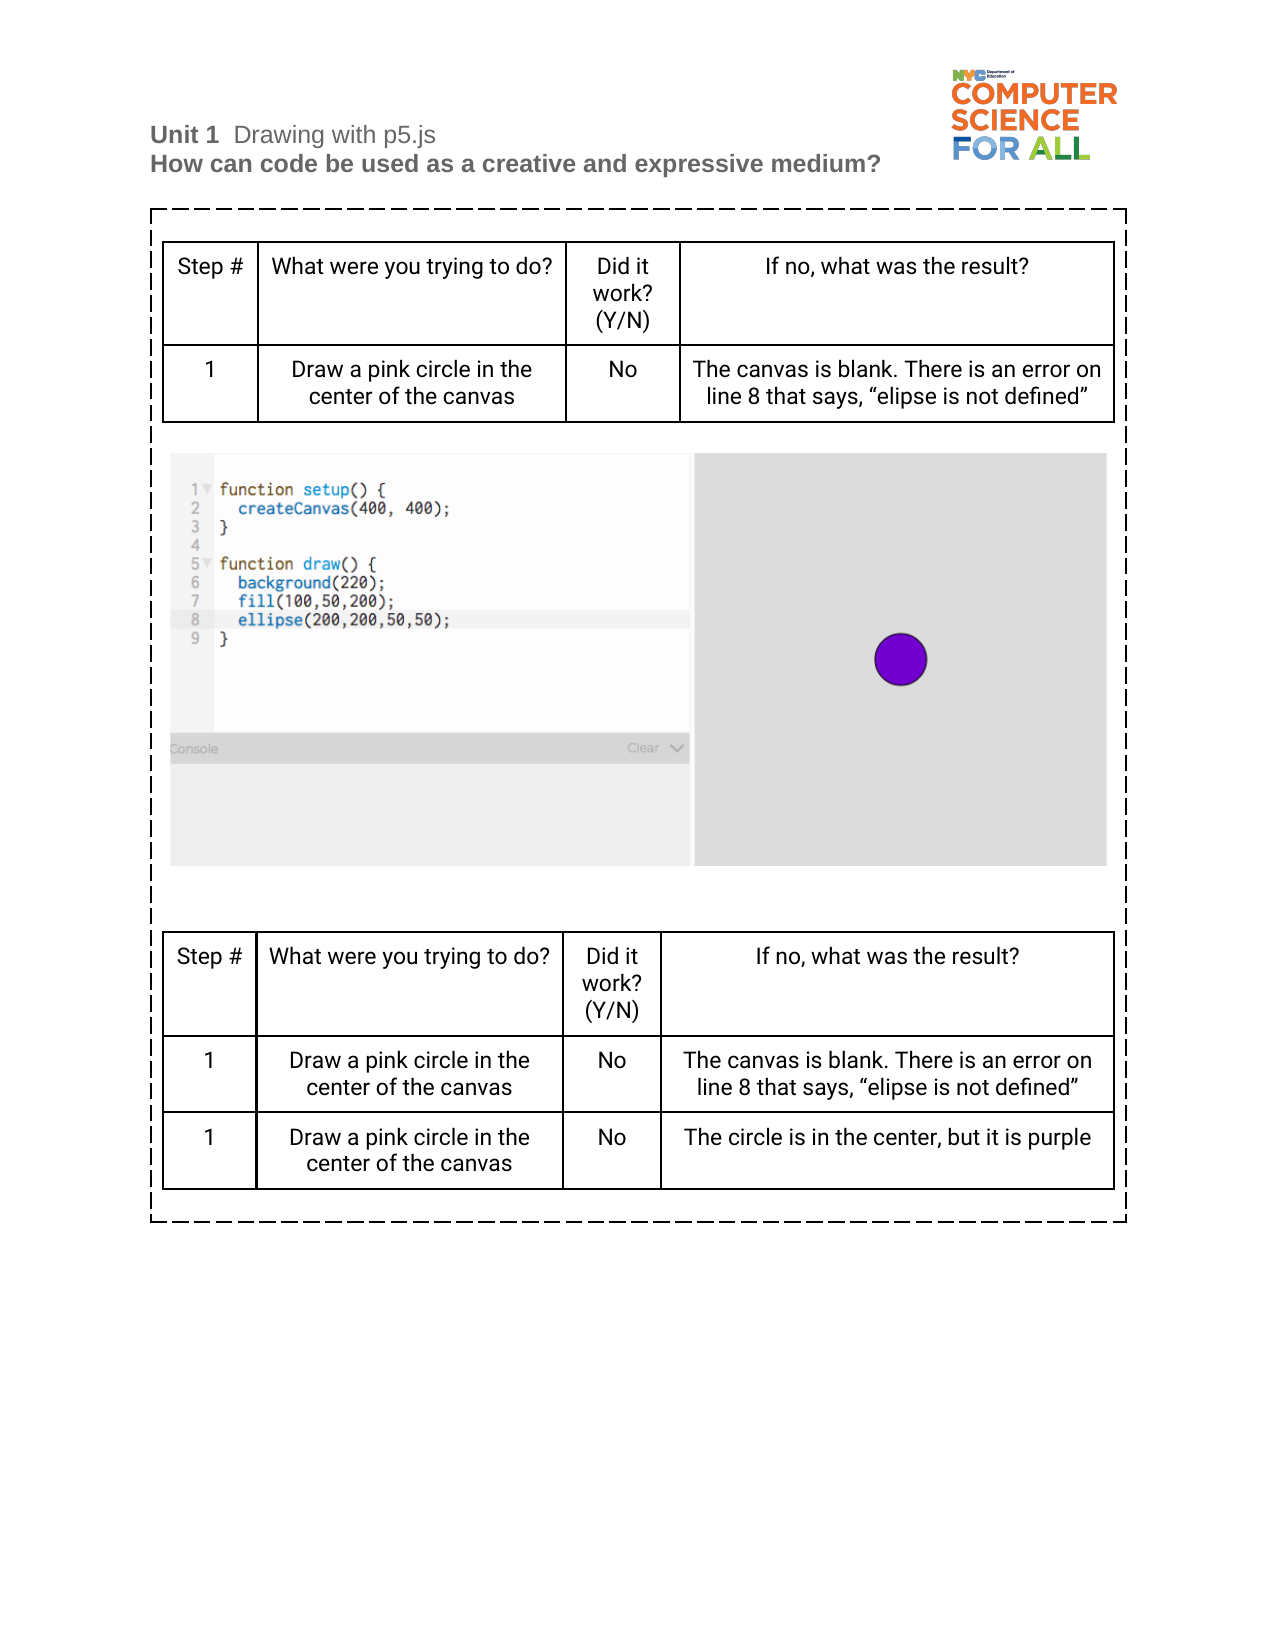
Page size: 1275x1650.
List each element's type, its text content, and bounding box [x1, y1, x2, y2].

picture [940, 60, 1125, 170]
picture [170, 453, 1107, 866]
